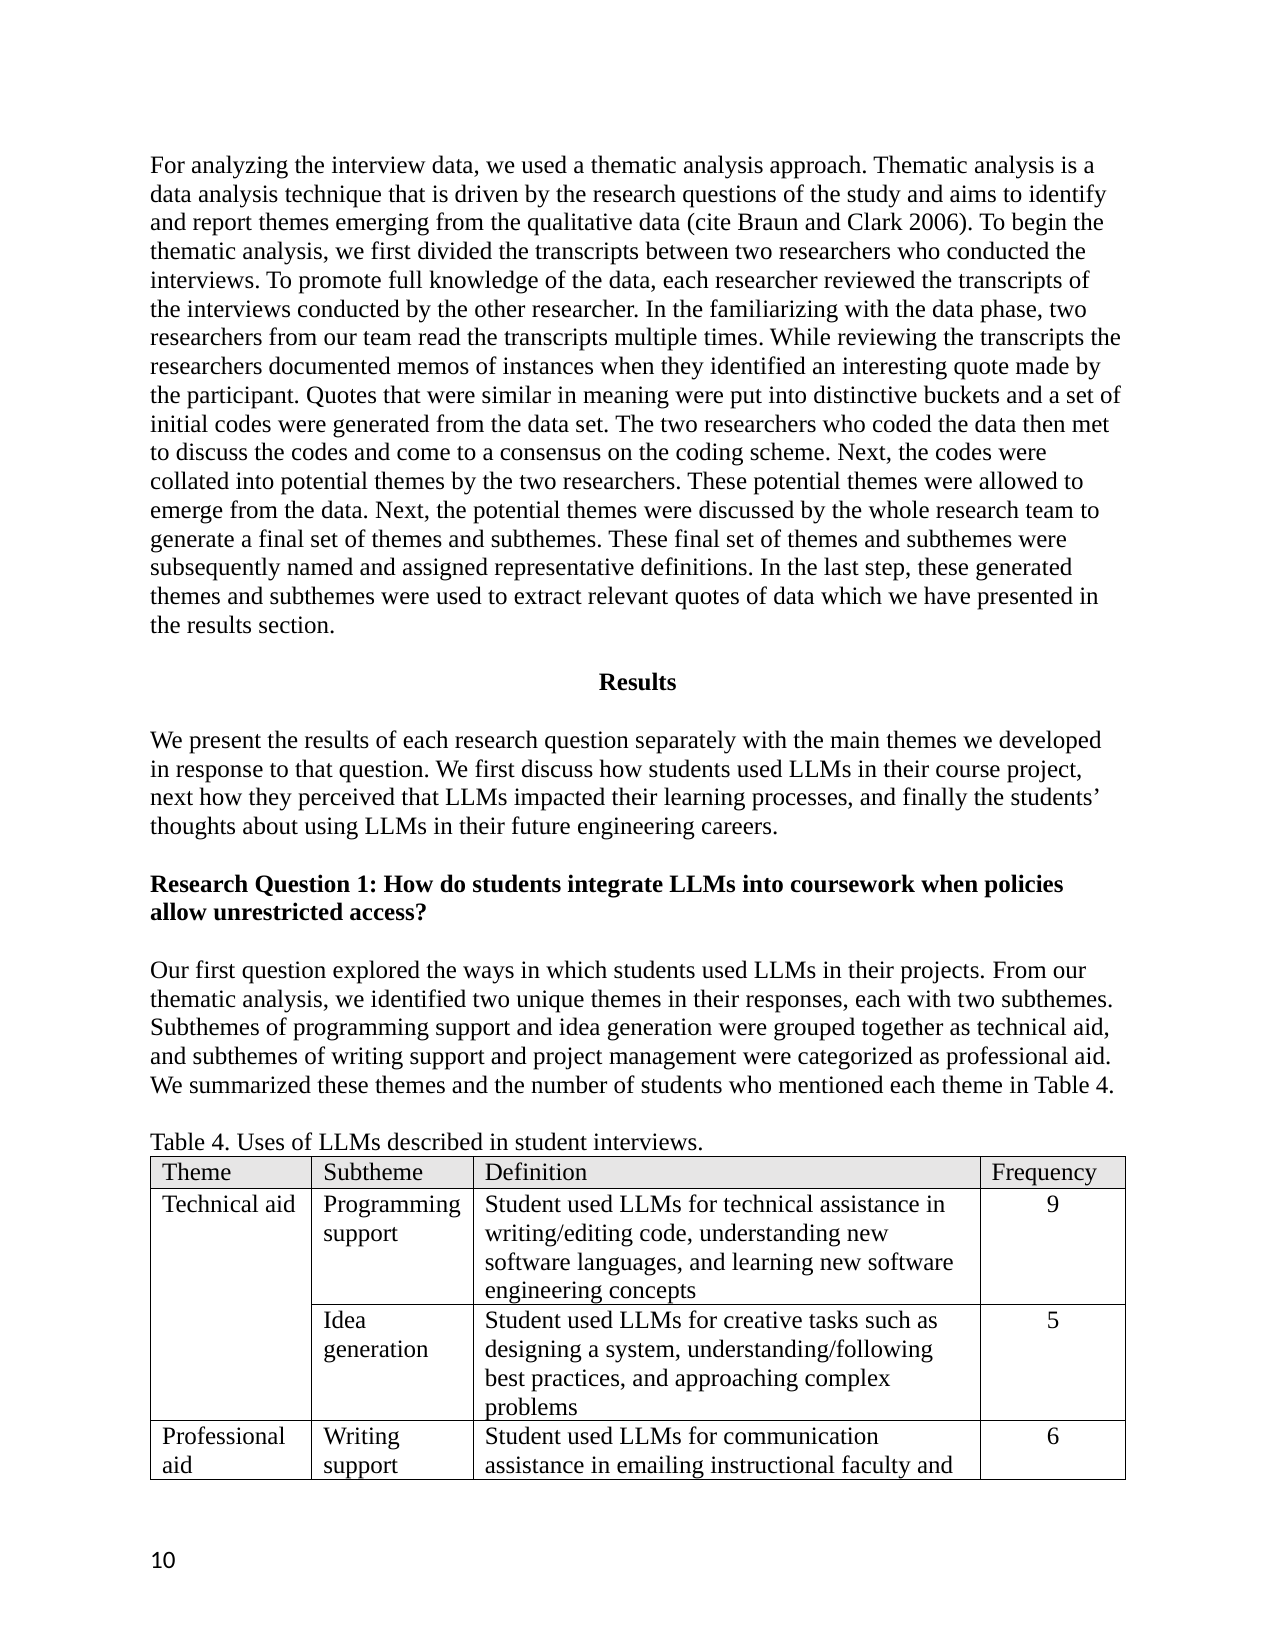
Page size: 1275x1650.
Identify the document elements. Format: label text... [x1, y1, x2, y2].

table_cell Programming support [312, 1189, 473, 1304]
table_cell Student used LLMs for technical assistance in writing/editing code, understanding new software languages, and learning new software engineering concepts [474, 1189, 980, 1304]
table_cell 9 [981, 1189, 1125, 1304]
table_header Subtheme [312, 1157, 473, 1188]
table_cell Professional aid [151, 1421, 311, 1479]
table_header Theme [151, 1157, 311, 1188]
text We present the results of each research question separately with the main themes we developed in response to that question. We first discuss how students used LLMs in their course project, next how they perceived that LLMs impacted their learning processes, and finally the students’ thoughts about using LLMs in their future engineering careers. [150, 725, 1125, 840]
text Our first question explored the ways in which students used LLMs in their projects. From our thematic analysis, we identified two unique themes in their responses, each with two subthemes. Subthemes of programming support and idea generation were grouped together as technical aid, and subthemes of writing support and project management were categorized as professional aid. We summarized these themes and the number of students who mentioned each theme in Table 4. [150, 955, 1125, 1099]
table_cell Writing support [312, 1421, 473, 1479]
table_cell 6 [981, 1421, 1125, 1479]
table_cell Student used LLMs for creative tasks such as designing a system, understanding/following best practices, and approaching complex problems [474, 1305, 980, 1420]
text For analyzing the interview data, we used a thematic analysis approach. Thematic analysis is a data analysis technique that is driven by the research questions of the study and aims to identify and report themes emerging from the qualitative data (cite Braun and Clark 2006). To begin the thematic analysis, we first divided the transcripts between two researchers who conducted the interviews. To promote full knowledge of the data, each researcher reviewed the transcripts of the interviews conducted by the other researcher. In the familiarizing with the data phase, two researchers from our team read the transcripts multiple times. While reviewing the transcripts the researchers documented memos of instances when they identified an interesting quote made by the participant. Quotes that were similar in meaning were put into distinctive buckets and a set of initial codes were generated from the data set. The two researchers who coded the data then met to discuss the codes and come to a consensus on the coding scheme. Next, the codes were collated into potential themes by the two researchers. These potential themes were allowed to emerge from the data. Next, the potential themes were discussed by the whole research team to generate a final set of themes and subthemes. These final set of themes and subthemes were subsequently named and assigned representative definitions. In the last step, these generated themes and subthemes were used to extract relevant quotes of data which we have presented in the results section. [150, 150, 1125, 639]
text Research Question 1: How do students integrate LLMs into coursework when policies allow unrestricted access? [150, 869, 1125, 926]
text Table 4. Uses of LLMs described in student interviews. [150, 1127, 1125, 1156]
table_cell 5 [981, 1305, 1125, 1420]
table_cell Technical aid [151, 1189, 311, 1420]
text Results [150, 667, 1125, 696]
table_cell Idea generation [312, 1305, 473, 1420]
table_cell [474, 1421, 980, 1479]
table_header Definition [474, 1157, 980, 1188]
table_header Frequency [981, 1157, 1125, 1188]
